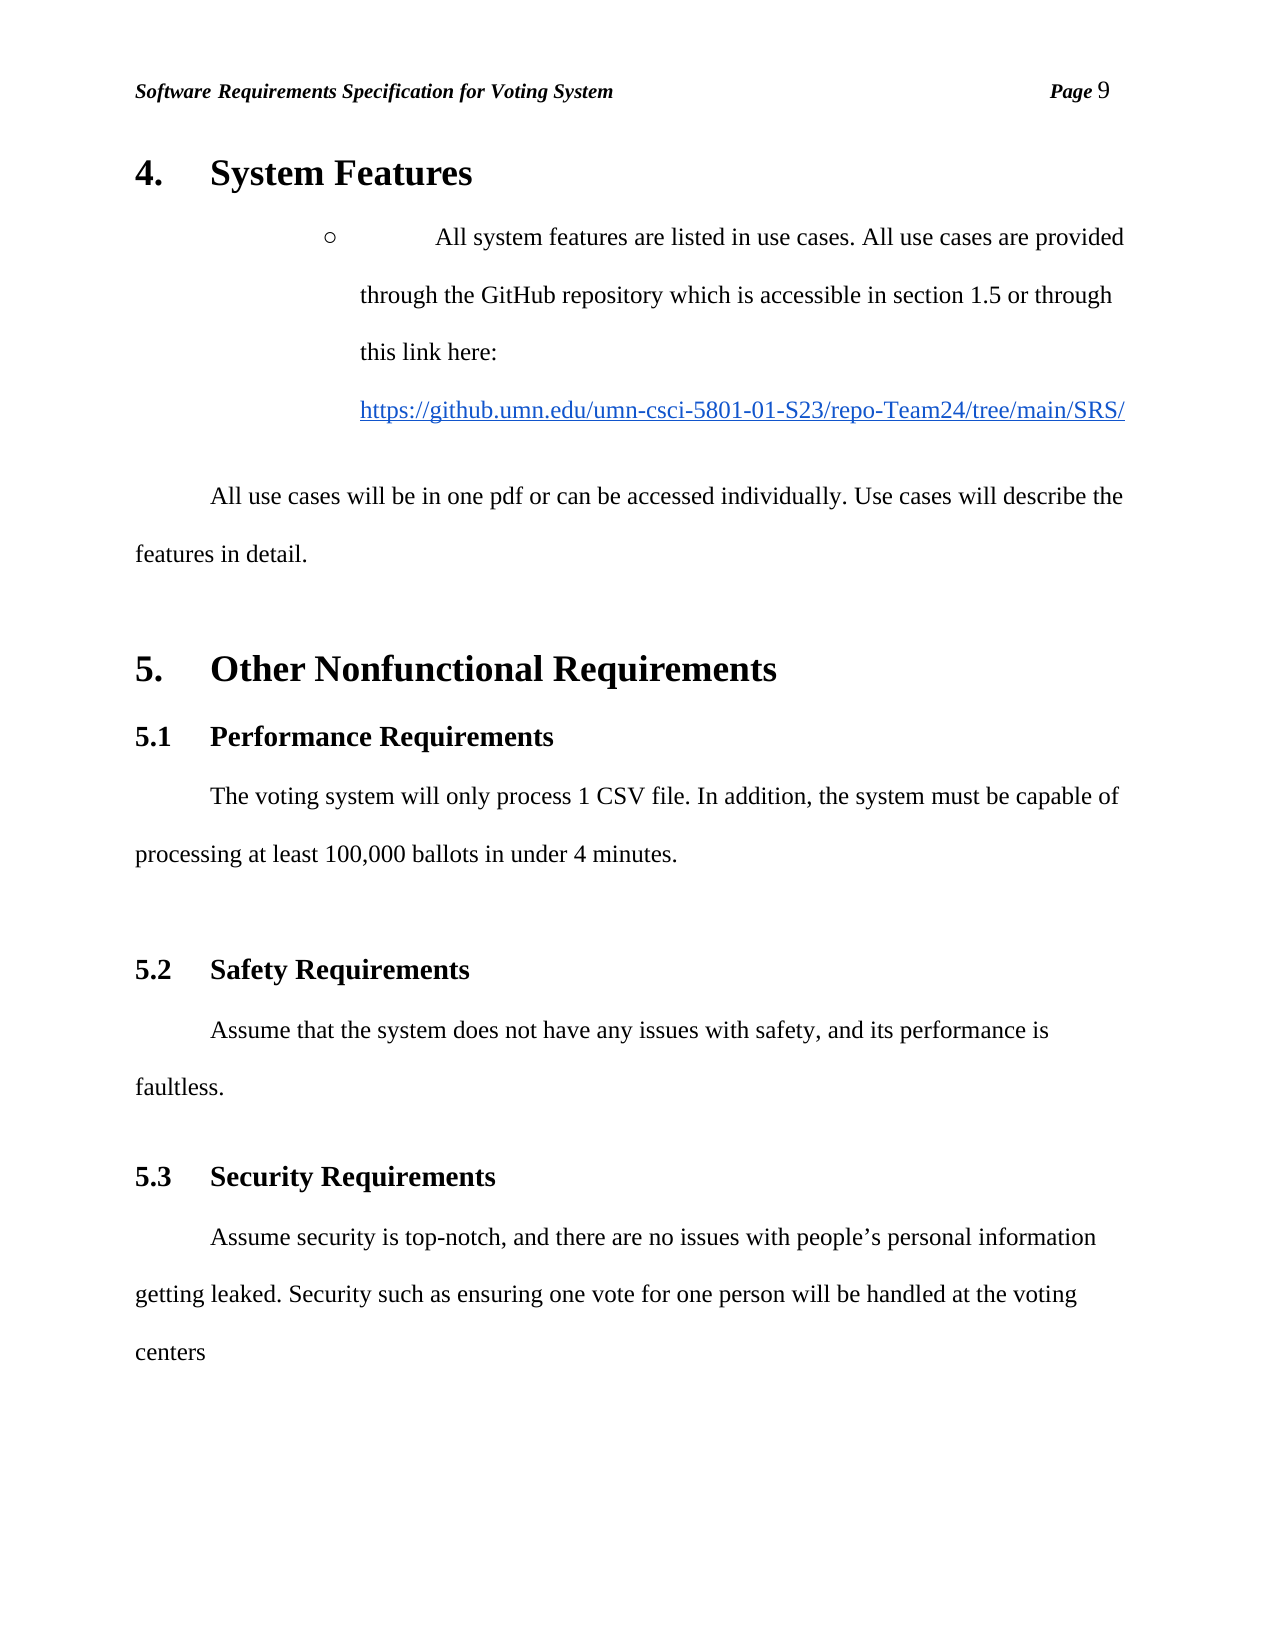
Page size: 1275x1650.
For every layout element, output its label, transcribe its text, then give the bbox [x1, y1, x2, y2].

text All use cases will be in one pdf or can be accessed individually. Use cases will describe the features in detail. [135, 481, 1140, 568]
text Assume security is top-notch, and there are no issues with people’s personal information getting leaked. Security such as ensuring one vote for one person will be handled at the voting centers [135, 1222, 1140, 1365]
subtitle Other Nonfunctional Requirements [135, 646, 1140, 689]
text The voting system will only process 1 CSV file. In addition, the system must be capable of processing at least 100,000 ballots in under 4 minutes. [135, 781, 1140, 868]
subtitle System Features [135, 150, 1140, 193]
subtitle Performance Requirements [135, 719, 1140, 752]
subtitle All system features are listed in use cases. All use cases are provided through the GitHub repository which is accessible in section 1.5 or through this link here: https://github.umn.edu/umn-csci-5801-01-S23/repo-Team24/tree/main/SRS/ [322, 222, 1140, 423]
subtitle Security Requirements [135, 1159, 1140, 1192]
text Assume that the system does not have any issues with safety, and its performance is faultless. [135, 1015, 1140, 1101]
subtitle Safety Requirements [135, 952, 1140, 986]
